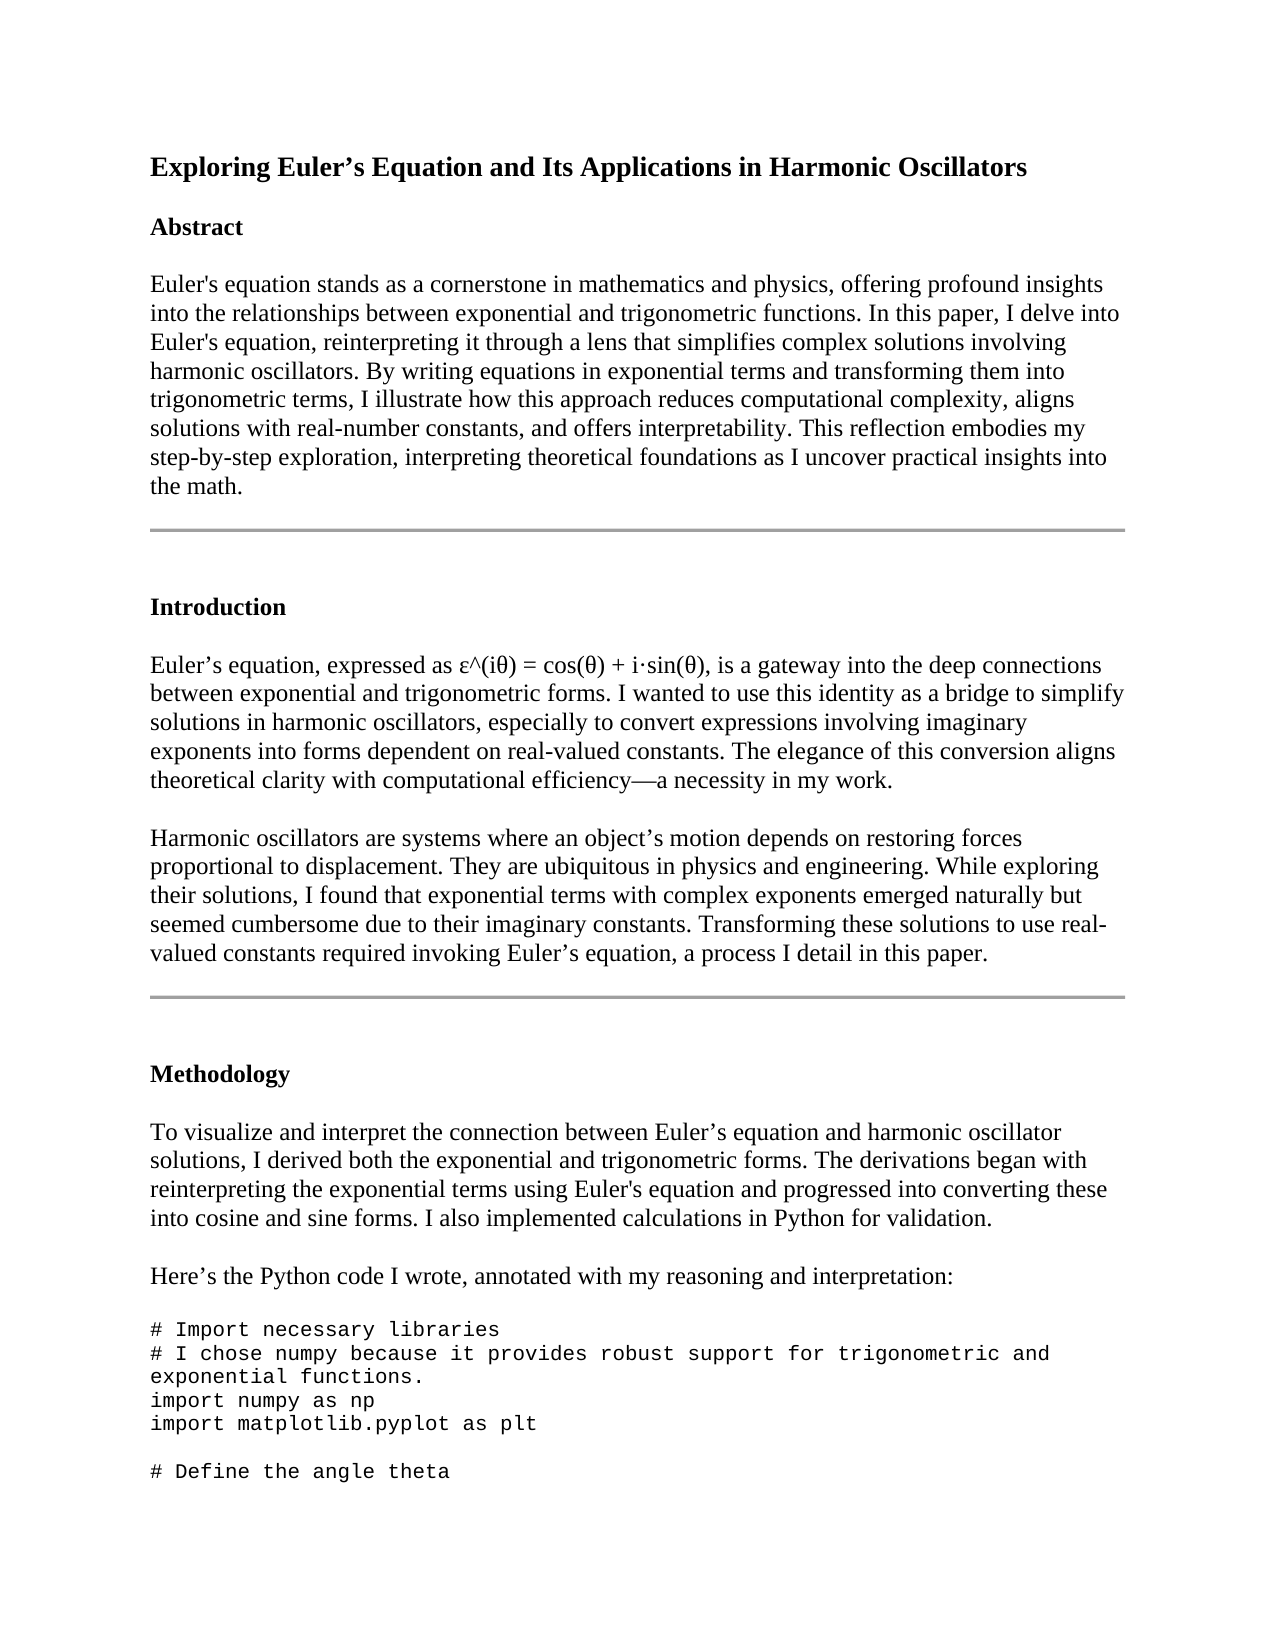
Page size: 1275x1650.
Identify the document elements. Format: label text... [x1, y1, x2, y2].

text Harmonic oscillators are systems where an object’s motion depends on restoring forces proportional to displacement. They are ubiquitous in physics and engineering. While exploring their solutions, I found that exponential terms with complex exponents emerged naturally but seemed cumbersome due to their imaginary constants. Transforming these solutions to use real-valued constants required invoking Euler’s equation, a process I detail in this paper. [150, 823, 1125, 966]
text Exploring Euler’s Equation and Its Applications in Harmonic Oscillators [150, 150, 1125, 182]
text Euler's equation stands as a cornerstone in mathematics and physics, offering profound insights into the relationships between exponential and trigonometric functions. In this paper, I delve into Euler's equation, reinterpreting it through a lens that simplifies complex solutions involving harmonic oscillators. By writing equations in exponential terms and transforming them into trigonometric terms, I illustrate how this approach reduces computational complexity, aligns solutions with real-number constants, and offers interpretability. This reflection embodies my step-by-step exploration, interpreting theoretical foundations as I uncover practical insights into the math. [150, 269, 1125, 499]
text Introduction [150, 592, 1125, 621]
text To visualize and interpret the connection between Euler’s equation and harmonic oscillator solutions, I derived both the exponential and trigonometric forms. The derivations began with reinterpreting the exponential terms using Euler's equation and progressed into converting these into cosine and sine forms. I also implemented calculations in Python for validation. [150, 1117, 1125, 1232]
text import matplotlib.pyplot as plt [150, 1413, 1125, 1437]
text # I chose numpy because it provides robust support for trigonometric and exponential functions. [150, 1342, 1125, 1390]
text Abstract [150, 212, 1125, 240]
text import numpy as np [150, 1390, 1125, 1413]
text # Import necessary libraries [150, 1319, 1125, 1342]
text Euler’s equation, expressed as ε^(iθ) = cos(θ) + i·sin(θ), is a gateway into the deep connections between exponential and trigonometric forms. I wanted to use this identity as a bridge to simplify solutions in harmonic oscillators, especially to convert expressions involving imaginary exponents into forms dependent on real-valued constants. The elegance of this conversion aligns theoretical clarity with computational efficiency—a necessity in my work. [150, 650, 1125, 793]
text # Define the angle theta [150, 1461, 1125, 1484]
text Here’s the Python code I wrote, annotated with my reasoning and interpretation: [150, 1261, 1125, 1290]
text Methodology [150, 1059, 1125, 1088]
